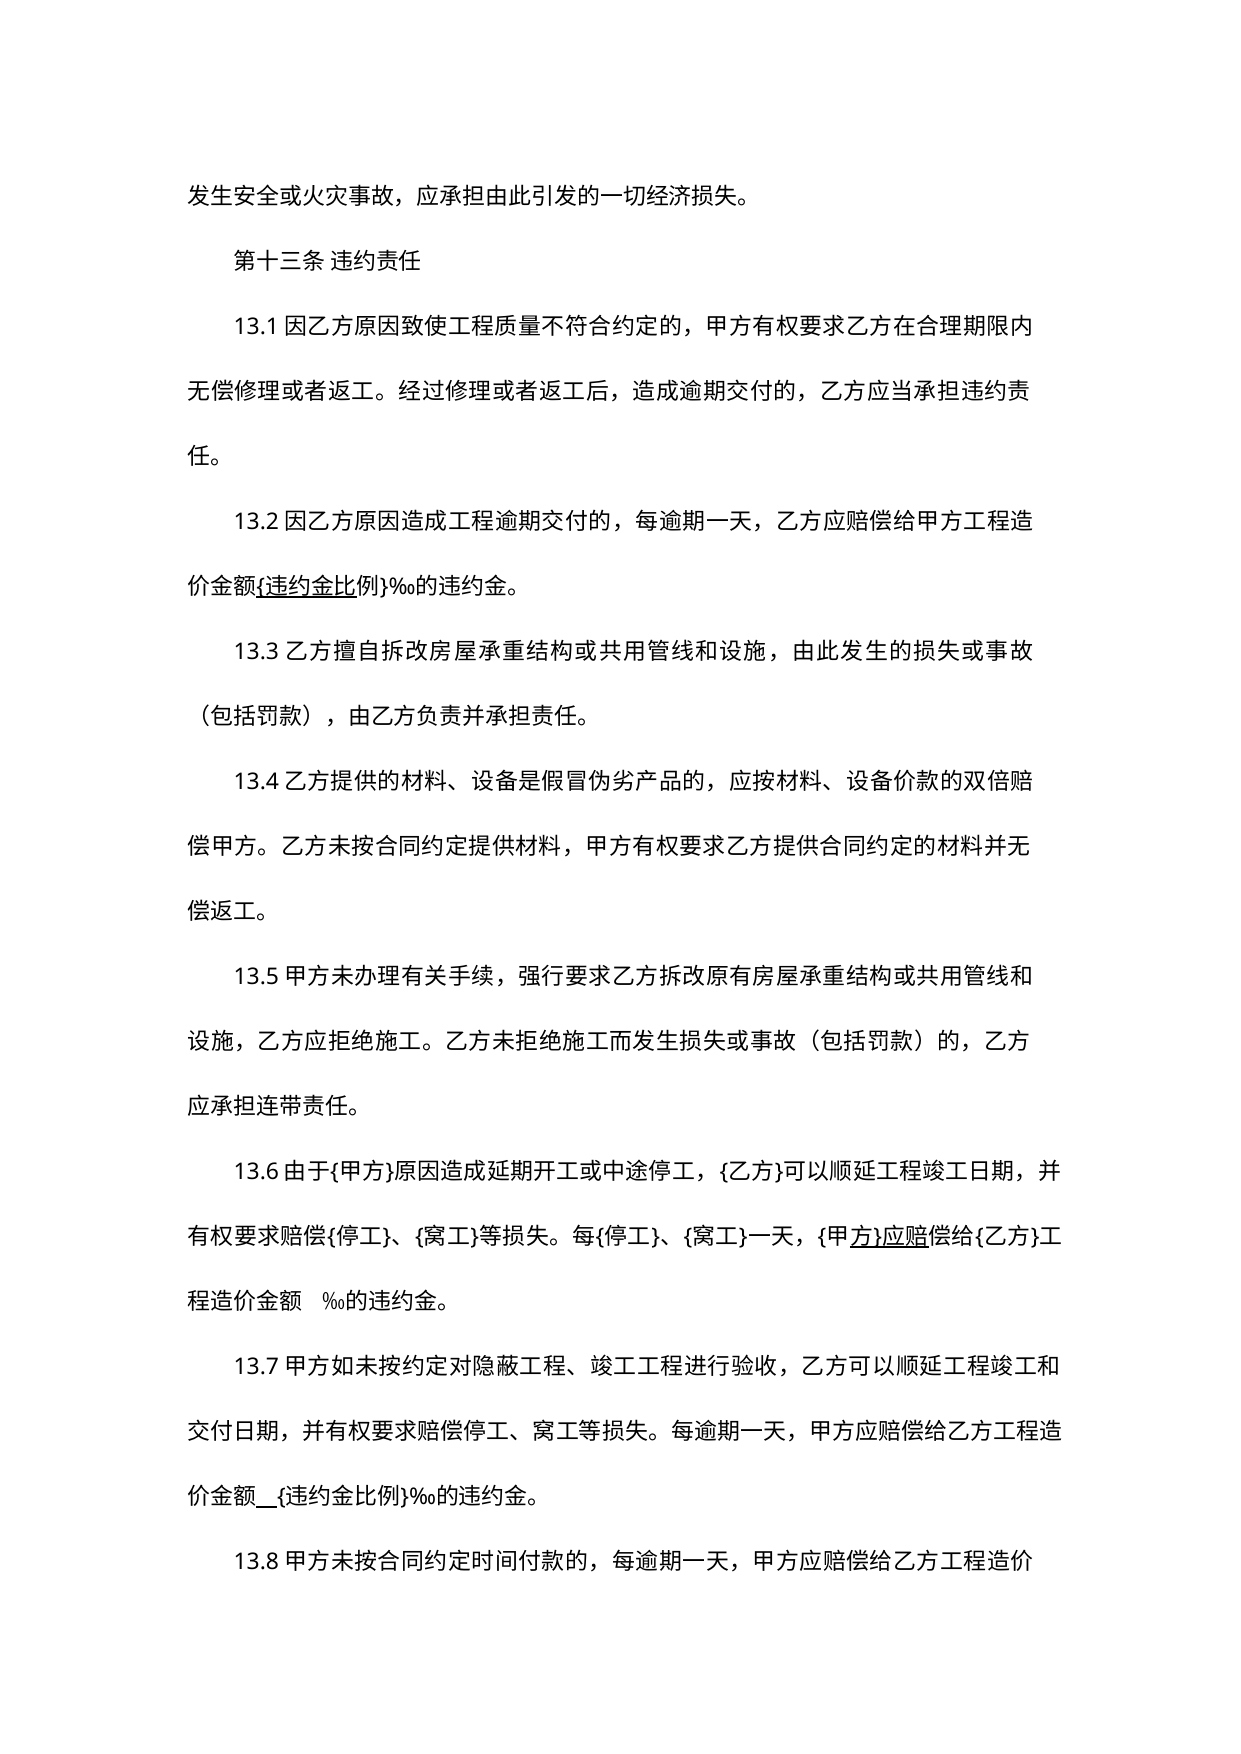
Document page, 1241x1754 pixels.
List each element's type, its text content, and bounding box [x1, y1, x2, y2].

text 13.1因乙方原因致使工程质量不符合约定的，甲方有权要求乙方在合理期限内无偿修理或者返工。经过修理或者返工后，造成逾期交付的，乙方应当承担违约责任。 [187, 292, 1033, 487]
text 第十三条 违约责任 [187, 227, 924, 292]
text 13.3乙方擅自拆改房屋承重结构或共用管线和设施，由此发生的损失或事故（包括罚款），由乙方负责并承担责任。 [187, 617, 1033, 747]
text 13.7甲方如未按约定对隐蔽工程、竣工工程进行验收，乙方可以顺延工程竣工和交付日期，并有权要求赔偿停工、窝工等损失。每逾期一天，甲方应赔偿给乙方工程造价金额 {违约金比例}‰的违约金。 [187, 1332, 1062, 1527]
text 13.6由于{甲方}原因造成延期开工或中途停工，{乙方}可以顺延工程竣工日期，并有权要求赔偿{停工}、{窝工}等损失。每{停工}、{窝工}一天，{甲方}应赔偿给{乙方}工程造价金额 ‰的违约金。 [187, 1137, 1062, 1332]
text 13.2因乙方原因造成工程逾期交付的，每逾期一天，乙方应赔偿给甲方工程造价金额{违约金比例}‰的违约金。 [187, 487, 1033, 617]
text 13.5甲方未办理有关手续，强行要求乙方拆改原有房屋承重结构或共用管线和设施，乙方应拒绝施工。乙方未拒绝施工而发生损失或事故（包括罚款）的，乙方应承担连带责任。 [187, 942, 1033, 1137]
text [187, 1527, 1033, 1592]
text 13.4乙方提供的材料、设备是假冒伪劣产品的，应按材料、设备价款的双倍赔偿甲方。乙方未按合同约定提供材料，甲方有权要求乙方提供合同约定的材料并无偿返工。 [187, 747, 1033, 942]
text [187, 162, 1033, 227]
